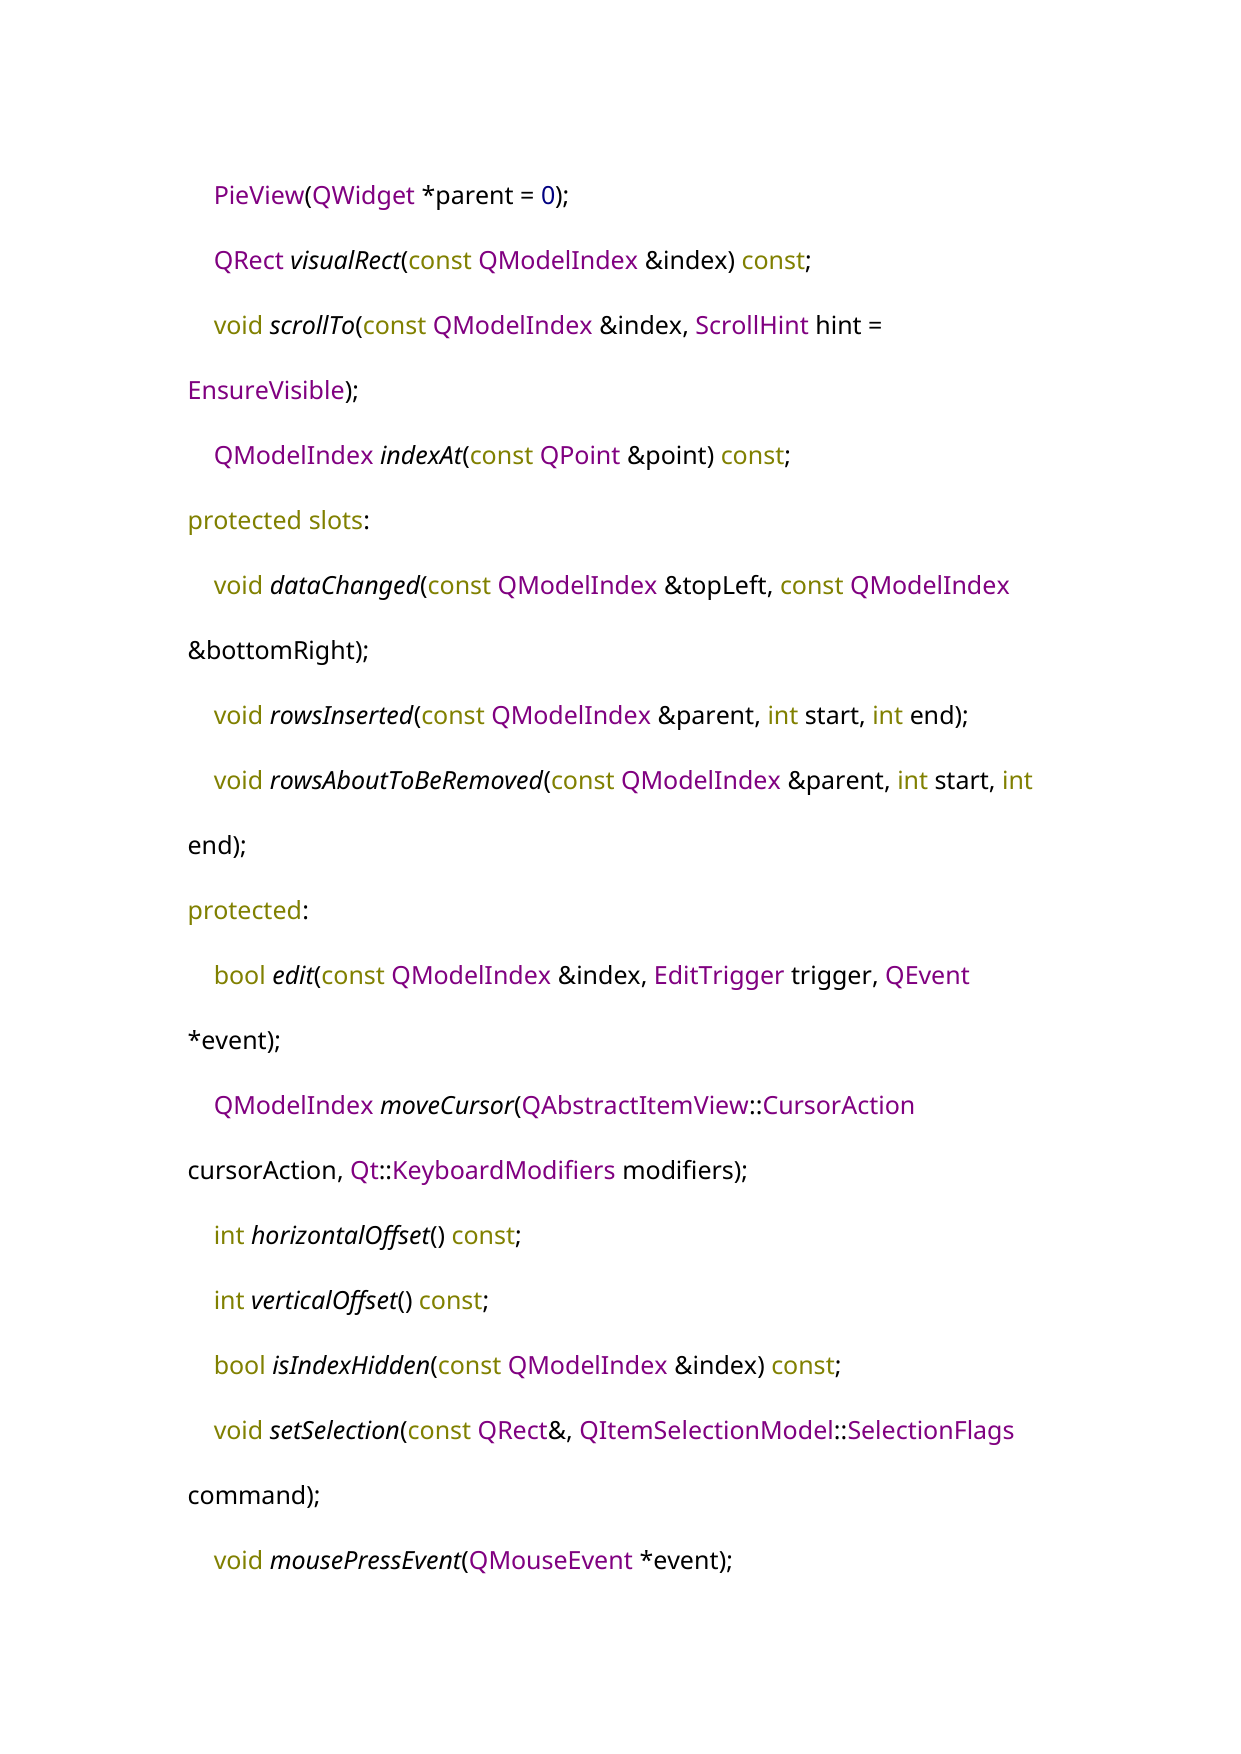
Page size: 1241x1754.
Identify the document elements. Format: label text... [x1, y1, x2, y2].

text protected slots: [187, 487, 1053, 552]
text QRect visualRect(const QModelIndex &index) const; [187, 227, 1053, 292]
text QModelIndex moveCursor(QAbstractItemView::CursorAction cursorAction, Qt::KeyboardModifiers modifiers); [187, 1072, 1053, 1202]
text void rowsInserted(const QModelIndex &parent, int start, int end); [187, 682, 1053, 747]
text int verticalOffset() const; [187, 1267, 1053, 1332]
text bool edit(const QModelIndex &index, EditTrigger trigger, QEvent *event); [187, 942, 1053, 1072]
text QModelIndex indexAt(const QPoint &point) const; [187, 422, 1053, 487]
text void mousePressEvent(QMouseEvent *event); [187, 1527, 1053, 1592]
text protected: [187, 877, 1053, 942]
text void dataChanged(const QModelIndex &topLeft, const QModelIndex &bottomRight); [187, 552, 1053, 682]
text void setSelection(const QRect&, QItemSelectionModel::SelectionFlags command); [187, 1397, 1053, 1527]
text bool isIndexHidden(const QModelIndex &index) const; [187, 1332, 1053, 1397]
text void scrollTo(const QModelIndex &index, ScrollHint hint = EnsureVisible); [187, 292, 1053, 422]
text int horizontalOffset() const; [187, 1202, 1053, 1267]
text PieView(QWidget *parent = 0); [187, 162, 1053, 227]
text void rowsAboutToBeRemoved(const QModelIndex &parent, int start, int end); [187, 747, 1053, 877]
